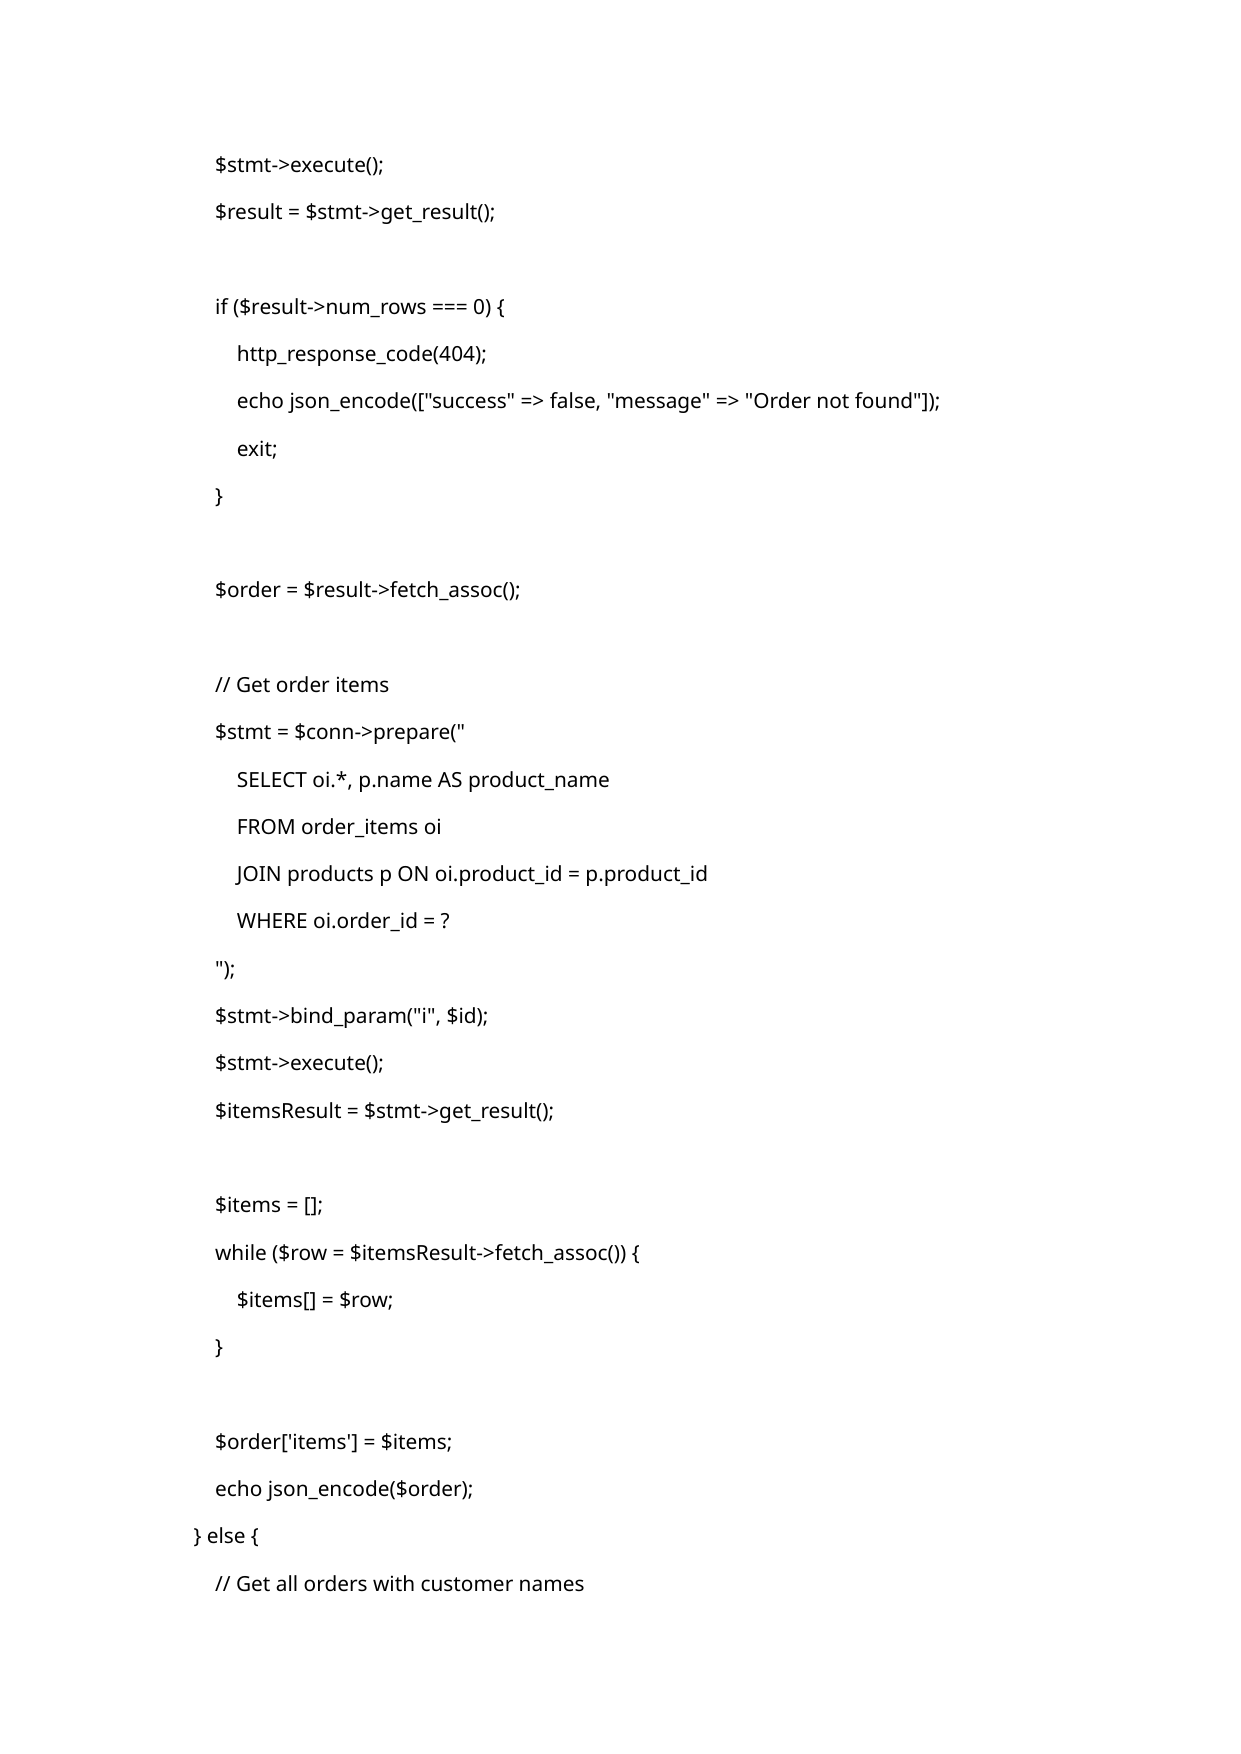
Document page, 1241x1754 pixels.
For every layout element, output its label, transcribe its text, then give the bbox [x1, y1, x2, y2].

text exit; [150, 434, 1090, 462]
text $result = $stmt->get_result(); [150, 197, 1090, 226]
text echo json_encode(["success" => false, "message" => "Order not found"]); [150, 386, 1090, 415]
text } [150, 1332, 1090, 1361]
text $order = $result->fetch_assoc(); [150, 576, 1090, 604]
text $order['items'] = $items; [150, 1427, 1090, 1455]
text WHERE oi.order_id = ? [150, 907, 1090, 935]
text $stmt = $conn->prepare(" [150, 717, 1090, 746]
text $stmt->execute(); [150, 150, 1090, 178]
text // Get all orders with customer names [150, 1569, 1090, 1597]
text echo json_encode($order); [150, 1474, 1090, 1503]
text $itemsResult = $stmt->get_result(); [150, 1096, 1090, 1124]
text } [150, 481, 1090, 509]
text JOIN products p ON oi.product_id = p.product_id [150, 859, 1090, 888]
text } else { [150, 1521, 1090, 1550]
text while ($row = $itemsResult->fetch_assoc()) { [150, 1238, 1090, 1266]
text http_response_code(404); [150, 339, 1090, 368]
text $stmt->execute(); [150, 1048, 1090, 1077]
text $stmt->bind_param("i", $id); [150, 1001, 1090, 1030]
text if ($result->num_rows === 0) { [150, 292, 1090, 320]
text $items = []; [150, 1190, 1090, 1219]
text "); [150, 954, 1090, 982]
text SELECT oi.*, p.name AS product_name [150, 765, 1090, 793]
text FROM order_items oi [150, 812, 1090, 841]
text $items[] = $row; [150, 1285, 1090, 1313]
text // Get order items [150, 670, 1090, 699]
